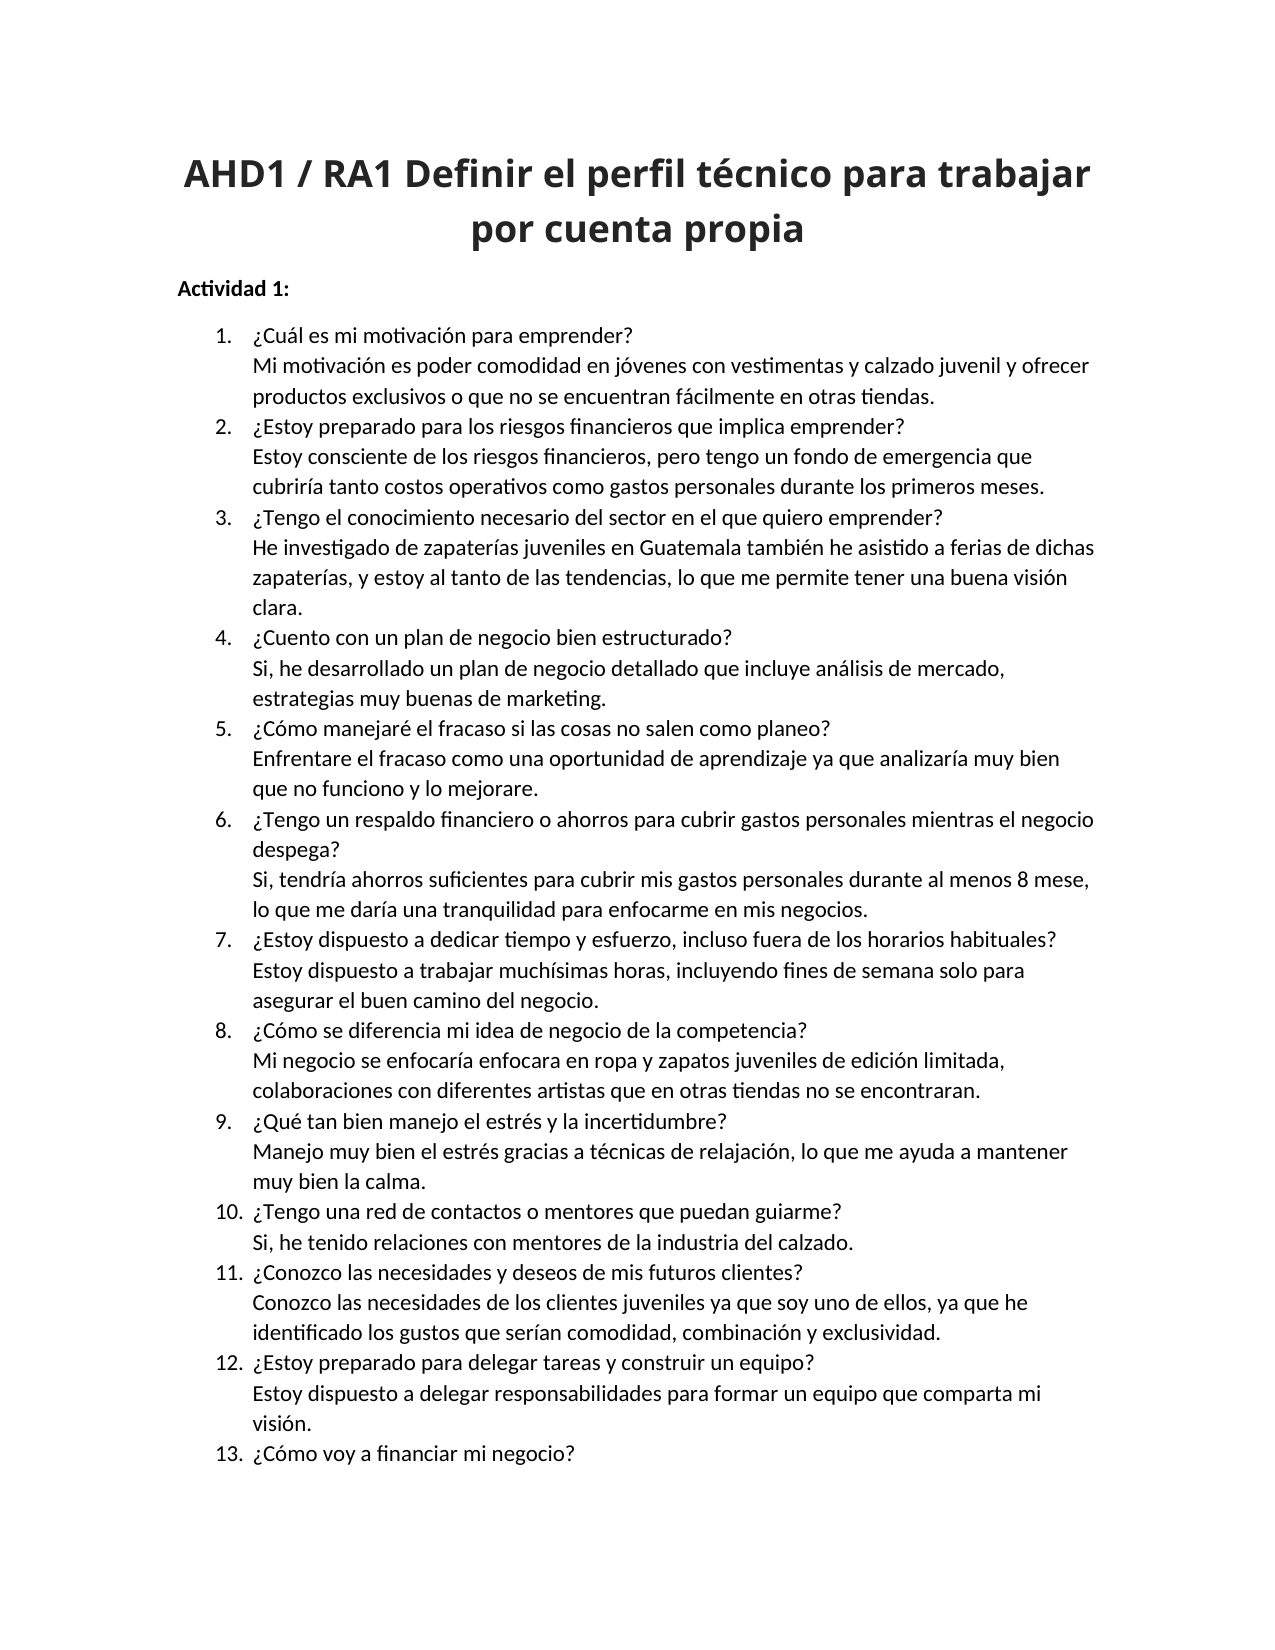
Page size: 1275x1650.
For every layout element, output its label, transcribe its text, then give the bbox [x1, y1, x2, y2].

list Estoy dispuesto a trabajar muchísimas horas, incluyendo fines de semana solo para asegurar el buen camino del negocio. [252, 956, 1098, 1014]
list ¿Conozco las necesidades y deseos de mis futuros clientes? [215, 1258, 1098, 1286]
list Manejo muy bien el estrés gracias a técnicas de relajación, lo que me ayuda a mantener muy bien la calma. [252, 1137, 1098, 1195]
list Estoy consciente de los riesgos financieros, pero tengo un fondo de emergencia que cubriría tanto costos operativos como gastos personales durante los primeros meses. [252, 442, 1098, 500]
list ¿Estoy preparado para delegar tareas y construir un equipo? [215, 1348, 1098, 1376]
list Si, he desarrollado un plan de negocio detallado que incluye análisis de mercado, estrategias muy buenas de marketing. [252, 654, 1098, 712]
list Mi negocio se enfocaría enfocara en ropa y zapatos juveniles de edición limitada, colaboraciones con diferentes artistas que en otras tiendas no se encontraran. [252, 1046, 1098, 1104]
list Mi motivación es poder comodidad en jóvenes con vestimentas y calzado juvenil y ofrecer productos exclusivos o que no se encuentran fácilmente en otras tiendas. [252, 352, 1098, 410]
list ¿Tengo el conocimiento necesario del sector en el que quiero emprender? [215, 503, 1098, 531]
text Actividad 1: [177, 274, 1098, 302]
list Enfrentare el fracaso como una oportunidad de aprendizaje ya que analizaría muy bien que no funciono y lo mejorare. [252, 744, 1098, 802]
list Si, he tenido relaciones con mentores de la industria del calzado. [252, 1228, 1098, 1256]
list ¿Tengo una red de contactos o mentores que puedan guiarme? [215, 1197, 1098, 1225]
list He investigado de zapaterías juveniles en Guatemala también he asistido a ferias de dichas zapaterías, y estoy al tanto de las tendencias, lo que me permite tener una buena visión clara. [252, 533, 1098, 621]
list ¿Qué tan bien manejo el estrés y la incertidumbre? [215, 1107, 1098, 1135]
list ¿Cómo voy a financiar mi negocio? [215, 1439, 1098, 1467]
list Estoy dispuesto a delegar responsabilidades para formar un equipo que comparta mi visión. [252, 1379, 1098, 1437]
list ¿Tengo un respaldo financiero o ahorros para cubrir gastos personales mientras el negocio despega? [215, 805, 1098, 863]
text AHD1 / RA1 Definir el perfil técnico para trabajar por cuenta propia [177, 148, 1098, 254]
list ¿Estoy preparado para los riesgos financieros que implica emprender? [215, 412, 1098, 440]
list ¿Estoy dispuesto a dedicar tiempo y esfuerzo, incluso fuera de los horarios habituales? [215, 926, 1098, 953]
list Si, tendría ahorros suficientes para cubrir mis gastos personales durante al menos 8 mese, lo que me daría una tranquilidad para enfocarme en mis negocios. [252, 865, 1098, 923]
list ¿Cómo manejaré el fracaso si las cosas no salen como planeo? [215, 714, 1098, 742]
list ¿Cuento con un plan de negocio bien estructurado? [215, 623, 1098, 651]
list Conozco las necesidades de los clientes juveniles ya que soy uno de ellos, ya que he identificado los gustos que serían comodidad, combinación y exclusividad. [252, 1288, 1098, 1346]
list ¿Cuál es mi motivación para emprender? [215, 321, 1098, 349]
list ¿Cómo se diferencia mi idea de negocio de la competencia? [215, 1016, 1098, 1044]
